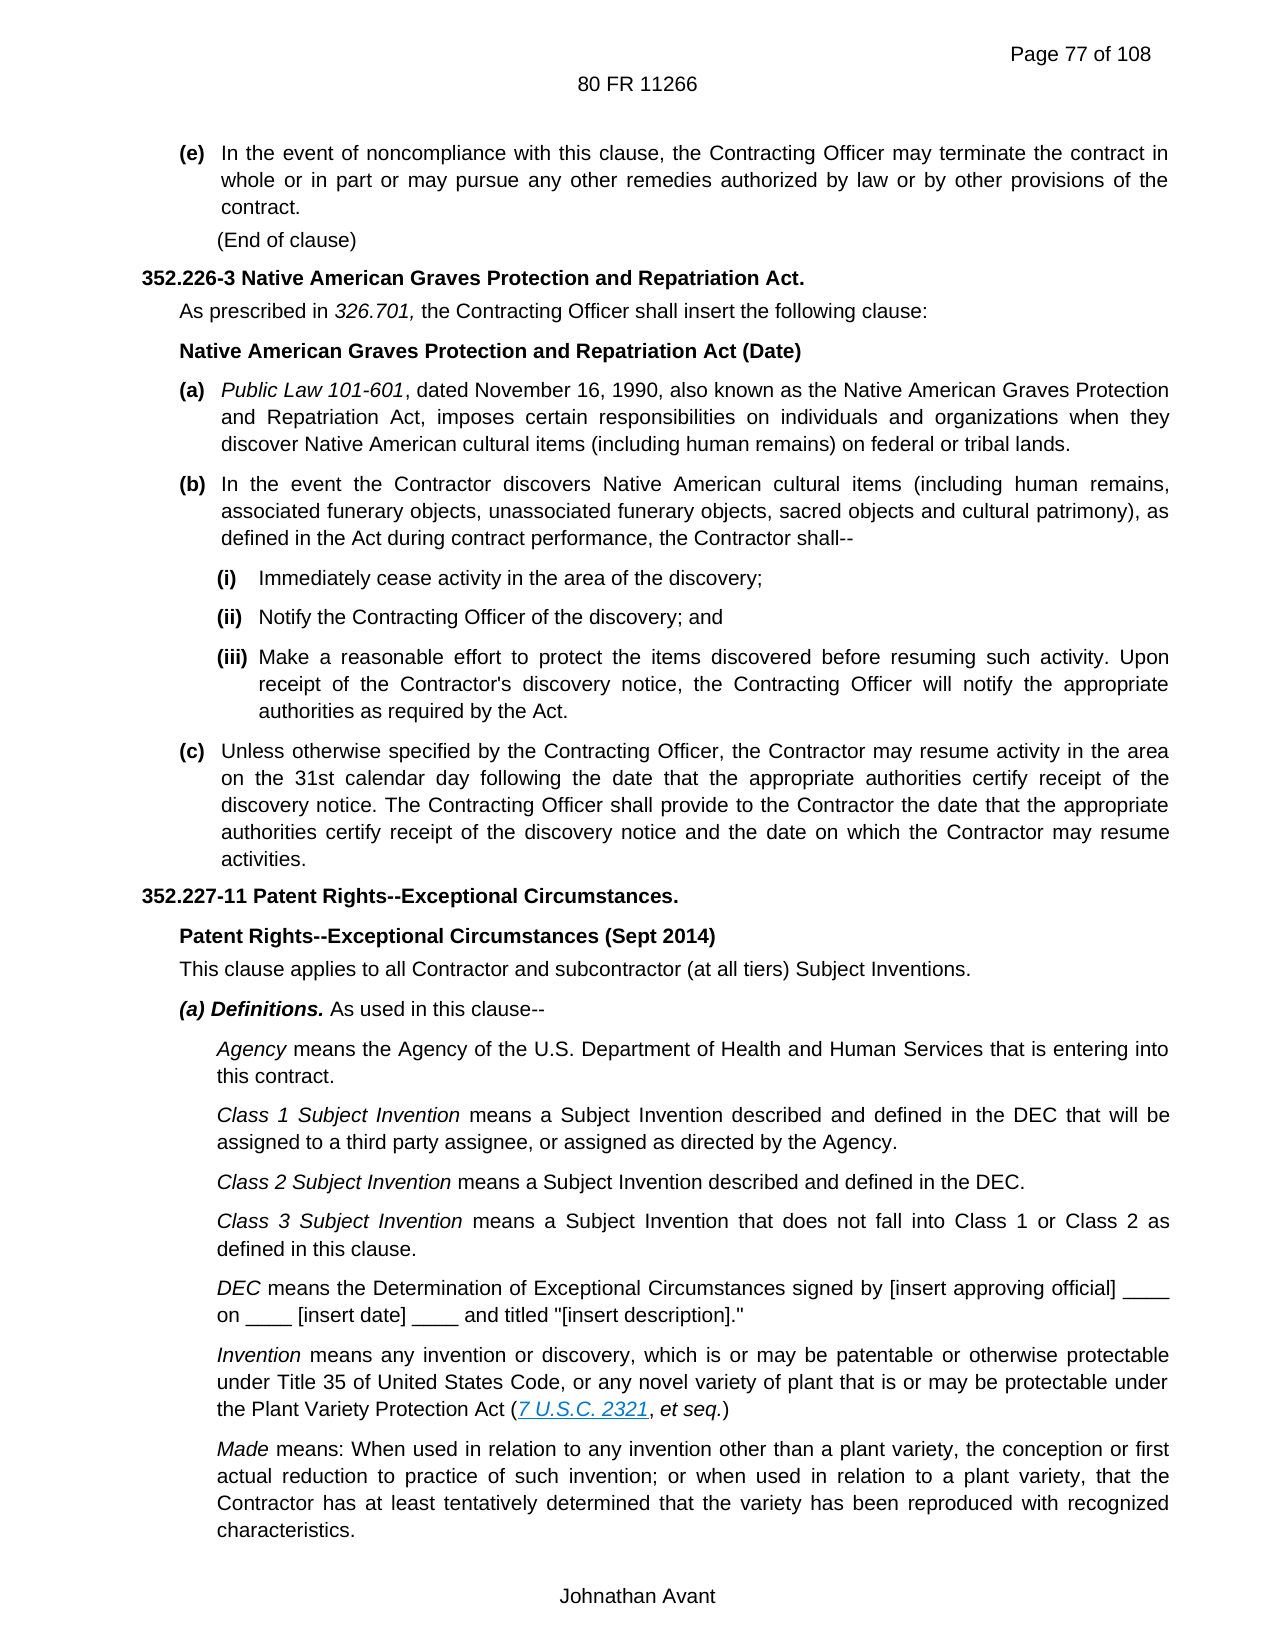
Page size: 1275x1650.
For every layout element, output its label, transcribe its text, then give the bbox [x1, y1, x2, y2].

list In the event the Contractor discovers Native American cultural items (including human remains, associated funerary objects, unassociated funerary objects, sacred objects and cultural patrimony), as defined in the Act during contract performance, the Contractor shall-- [179, 469, 1171, 550]
list Immediately cease activity in the area of the discovery; [217, 562, 1171, 589]
list es Protection and Repatriation Act. [142, 264, 1171, 289]
list ptional Circumstances. [142, 883, 1171, 908]
list Public Law 101-601, dated November 16, 1990, also known as the Native American Graves Protection and Repatriation Act, imposes certain responsibilities on individuals and organizations when they discover Native American cultural items (including human remains) on federal or tribal lands. [179, 375, 1171, 456]
text Class 2 Subject Invention means a Subject Invention described and defined in the DEC. [217, 1167, 1171, 1194]
text Made means: When used in relation to any invention other than a plant variety, the conception or first actual reduction to practice of such invention; or when used in relation to a plant variety, that the Contractor has at least tentatively determined that the variety has been reproduced with recognized characteristics. [217, 1433, 1171, 1542]
list As used in this clause-- [179, 994, 1171, 1021]
text DEC means the Determination of Exceptional Circumstances signed by [insert approving official] ____ on ____ [insert date] ____ and titled "[insert description]." [217, 1273, 1171, 1327]
text Class 1 Subject Invention means a Subject Invention described and defined in the DEC that will be assigned to a third party assignee, or assigned as directed by the Agency. [217, 1100, 1171, 1154]
list In the event of noncompliance with this clause, the Contracting Officer may terminate the contract in whole or in part or may pursue any other remedies authorized by law or by other provisions of the contract. [179, 137, 1171, 219]
text This clause applies to all Contractor and subcontractor (at all tiers) Subject Inventions. [179, 954, 1171, 981]
list Unless otherwise specified by the Contracting Officer, the Contractor may resume activity in the area on the 31st calendar day following the date that the appropriate authorities certify receipt of the discovery notice. The Contracting Officer shall provide to the Contractor the date that the appropriate authorities certify receipt of the discovery notice and the date on which the Contractor may resume activities. [179, 735, 1171, 871]
list Notify the Contracting Officer of the discovery; and [217, 602, 1171, 629]
text Invention means any invention or discovery, which is or may be patentable or otherwise protectable under Title 35 of United States Code, or any novel variety of plant that is or may be protectable under the Plant Variety Protection Act (7 U.S.C. 2321, et seq.) [217, 1339, 1171, 1421]
text Patent Rights--Exceptional Circumstances (Sept 2014) [179, 921, 1171, 948]
text Native American Graves Protection and Repatriation Act (Date) [179, 335, 1171, 362]
text Class 3 Subject Invention means a Subject Invention that does not fall into Class 1 or Class 2 as defined in this clause. [217, 1206, 1171, 1260]
text (End of clause) [217, 225, 1171, 252]
list Make a reasonable effort to protect the items discovered before resuming such activity. Upon receipt of the Contractor's discovery notice, the Contracting Officer will notify the appropriate authorities as required by the Act. [217, 642, 1171, 723]
text As prescribed in 326.701, the Contracting Officer shall insert the following clause: [179, 296, 1171, 323]
text Agency means the Agency of the U.S. Department of Health and Human Services that is entering into this contract. [217, 1033, 1171, 1087]
